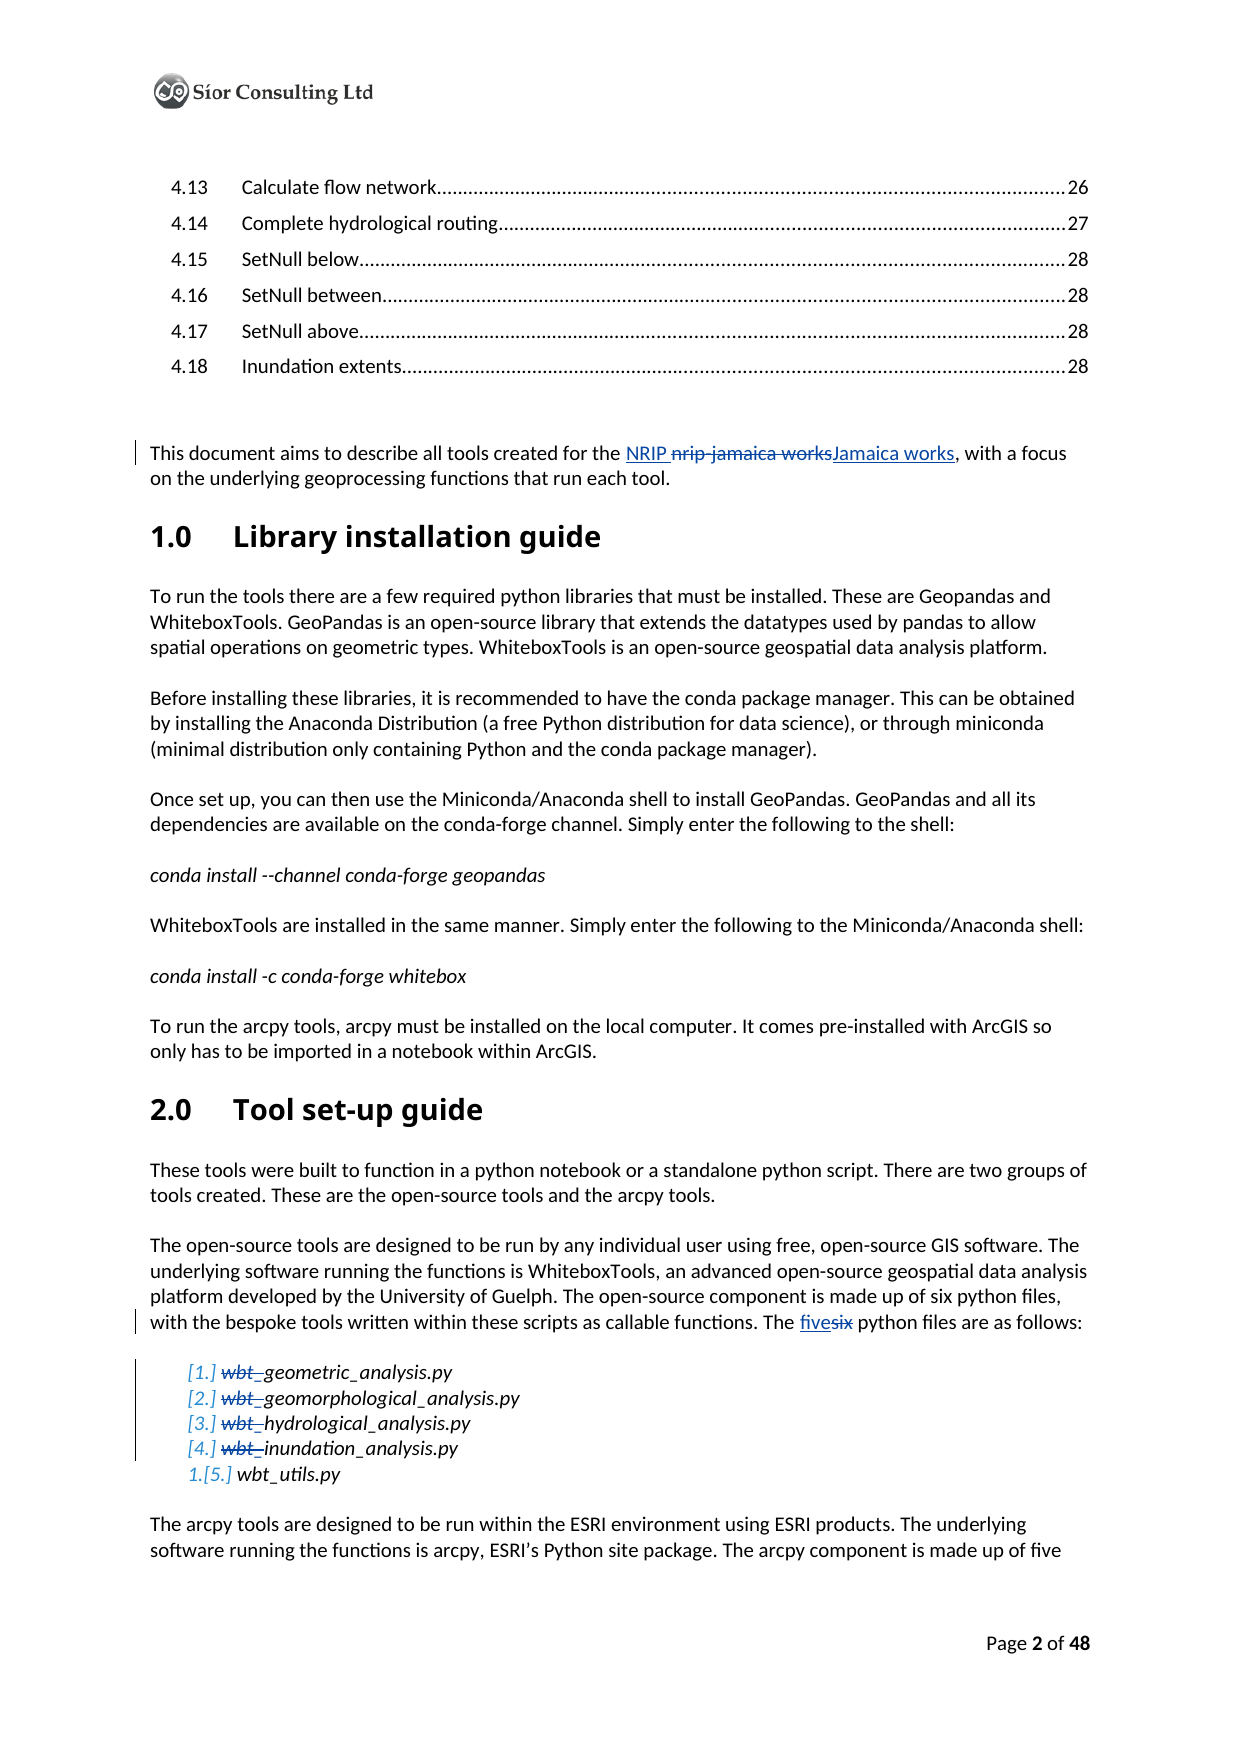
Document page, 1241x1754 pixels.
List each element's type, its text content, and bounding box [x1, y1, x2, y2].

list geometric_analysis.py [187, 1359, 1090, 1385]
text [150, 1511, 1090, 1562]
text WhiteboxTools are installed in the same manner. Simply enter the following to the Miniconda/Anaconda shell: [150, 912, 1090, 938]
text conda install -c conda-forge whitebox [150, 963, 1090, 988]
text Once set up, you can then use the Miniconda/Anaconda shell to install GeoPandas. GeoPandas and all its dependencies are available on the conda-forge channel. Simply enter the following to the shell: [150, 786, 1090, 837]
text To run the arcpy tools, arcpy must be installed on the local computer. It comes pre-installed with ArcGIS so only has to be imported in a notebook within ArcGIS. [150, 1013, 1090, 1064]
list wbt_utils.py [187, 1461, 1090, 1486]
picture [154, 73, 373, 109]
text These tools were built to function in a python notebook or a standalone python script. There are two groups of tools created. These are the open-source tools and the arcpy tools. [150, 1157, 1090, 1208]
list geomorphological_analysis.py [187, 1385, 1090, 1410]
subtitle Tool set-up guide [150, 1089, 1090, 1129]
text This document aims to describe all tools created for the , with a focus on the underlying geoprocessing functions that run each tool. [150, 440, 1090, 491]
list hydrological_analysis.py [187, 1410, 1090, 1436]
list inundation_analysis.py [187, 1436, 1090, 1461]
subtitle Library installation guide [150, 516, 1090, 556]
text Before installing these libraries, it is recommended to have the conda package manager. This can be obtained by installing the Anaconda Distribution (a free Python distribution for data science), or through miniconda (minimal distribution only containing Python and the conda package manager). [150, 685, 1090, 761]
text To run the tools there are a few required python libraries that must be installed. These are Geopandas and WhiteboxTools. GeoPandas is an open-source library that extends the datatypes used by pandas to allow spatial operations on geometric types. WhiteboxTools is an open-source geospatial data analysis platform. [150, 584, 1090, 660]
text The open-source tools are designed to be run by any individual user using free, open-source GIS software. The underlying software running the functions is WhiteboxTools, an advanced open-source geospatial data analysis platform developed by the University of Guelph. The open-source component is made up of six python files, with the bespoke tools written within these scripts as callable functions. The python files are as follows: [150, 1233, 1090, 1334]
text conda install --channel conda-forge geopandas [150, 862, 1090, 887]
